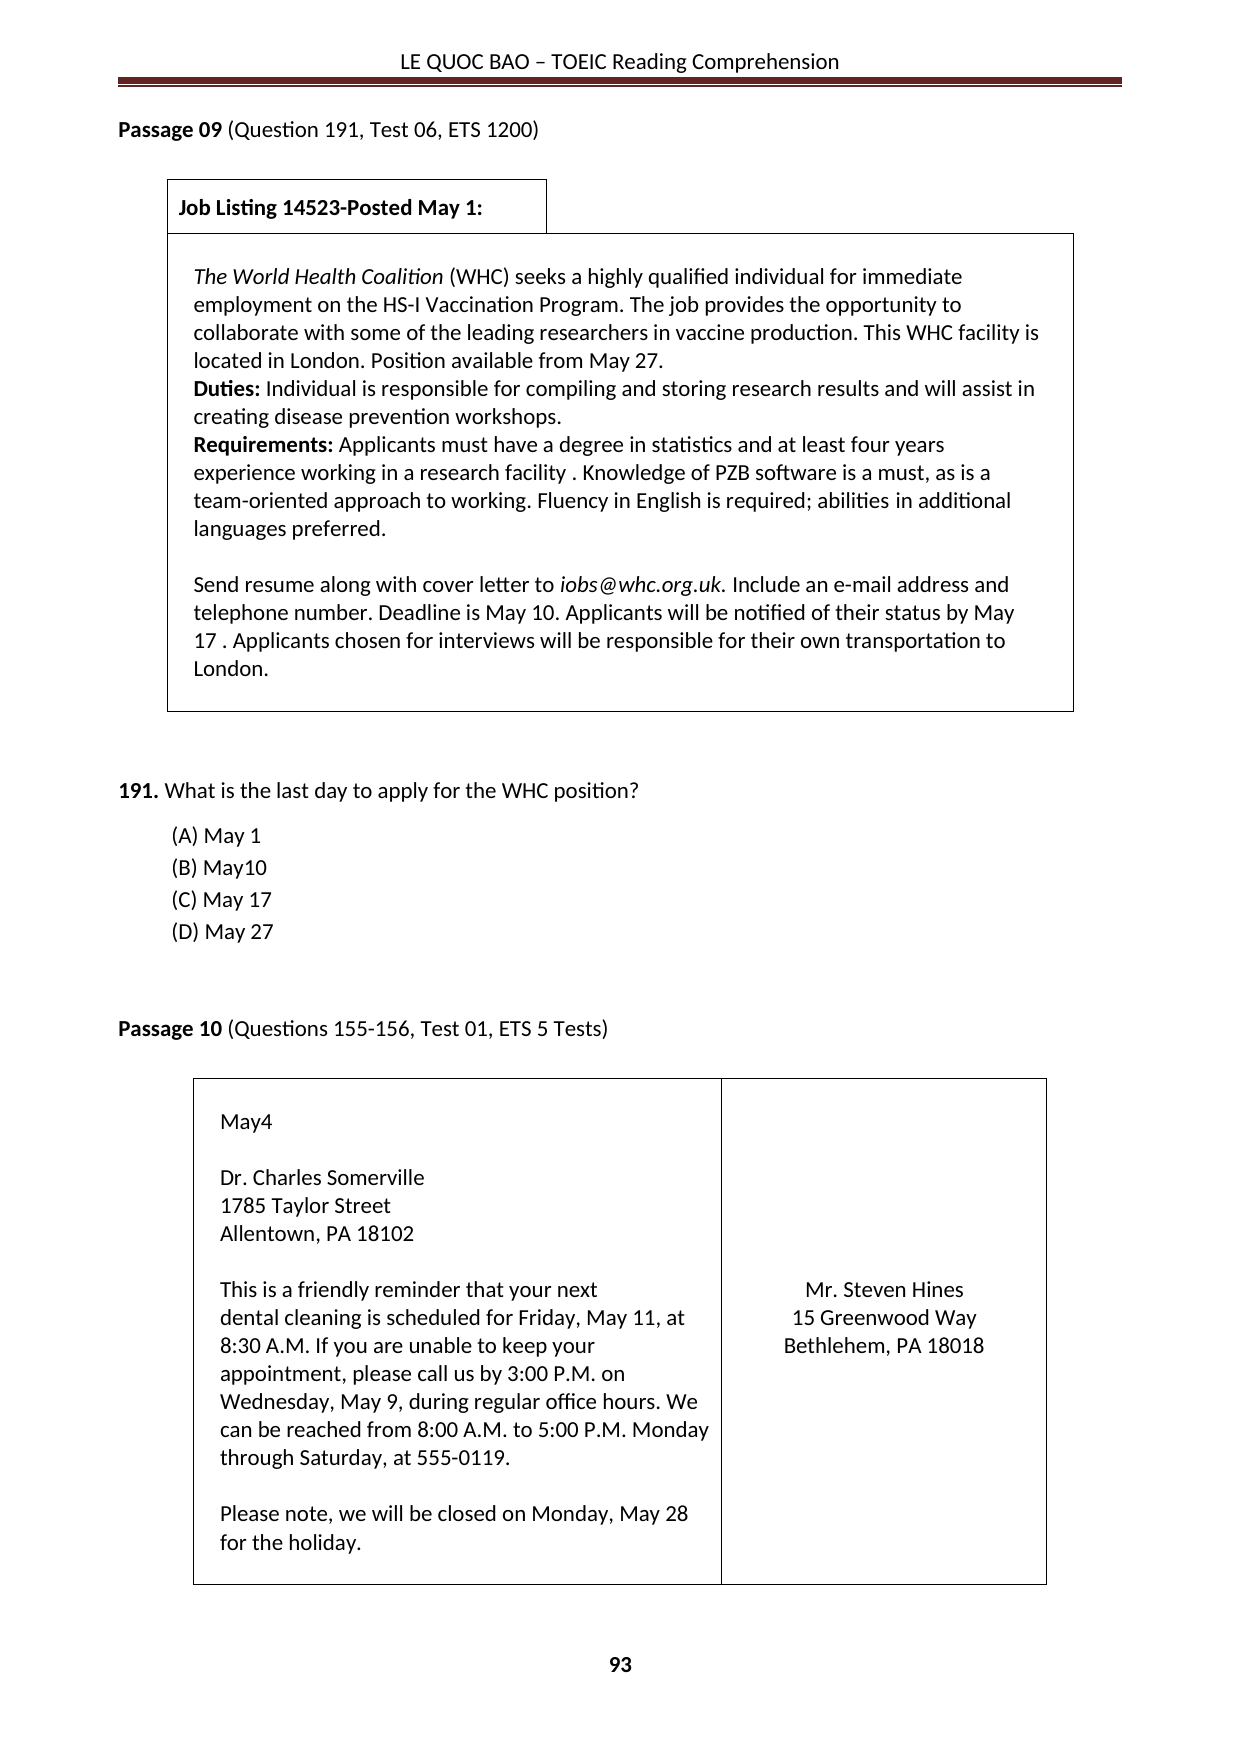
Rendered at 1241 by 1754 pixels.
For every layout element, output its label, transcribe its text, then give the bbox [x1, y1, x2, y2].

text (A) May 1 (B) May10 (C) May 17 (D) May 27 [171, 821, 1122, 945]
text 191. What is the last day to apply for the WHC position? [118, 776, 1122, 804]
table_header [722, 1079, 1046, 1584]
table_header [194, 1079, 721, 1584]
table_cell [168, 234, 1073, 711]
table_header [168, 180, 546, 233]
text Passage 09 (Question 191, Test 06, ETS 1200) [118, 115, 1122, 143]
text Passage 10 (Questions 155-156, Test 01, ETS 5 Tests) [118, 1014, 1122, 1042]
